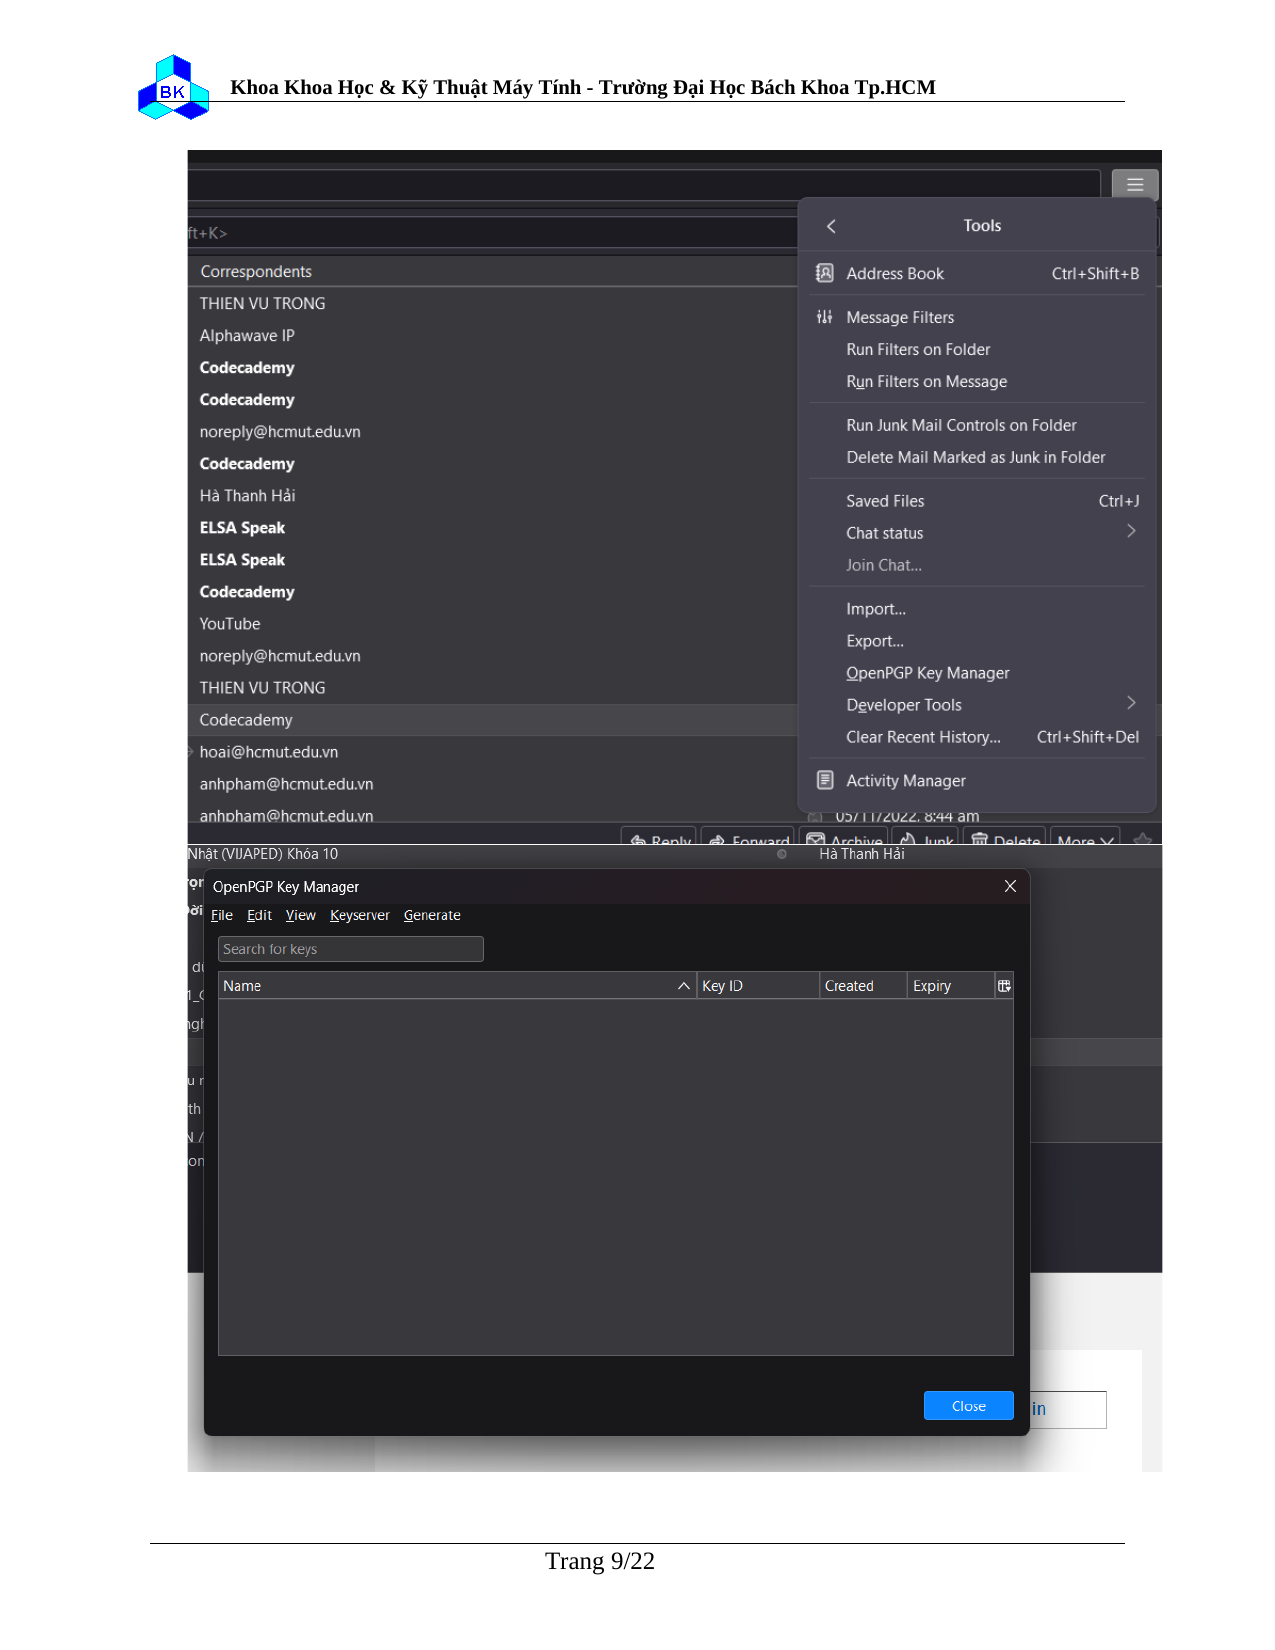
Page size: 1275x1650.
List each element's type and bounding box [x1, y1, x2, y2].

picture [131, 48, 214, 132]
picture [187, 150, 1162, 844]
picture [187, 845, 1163, 1472]
